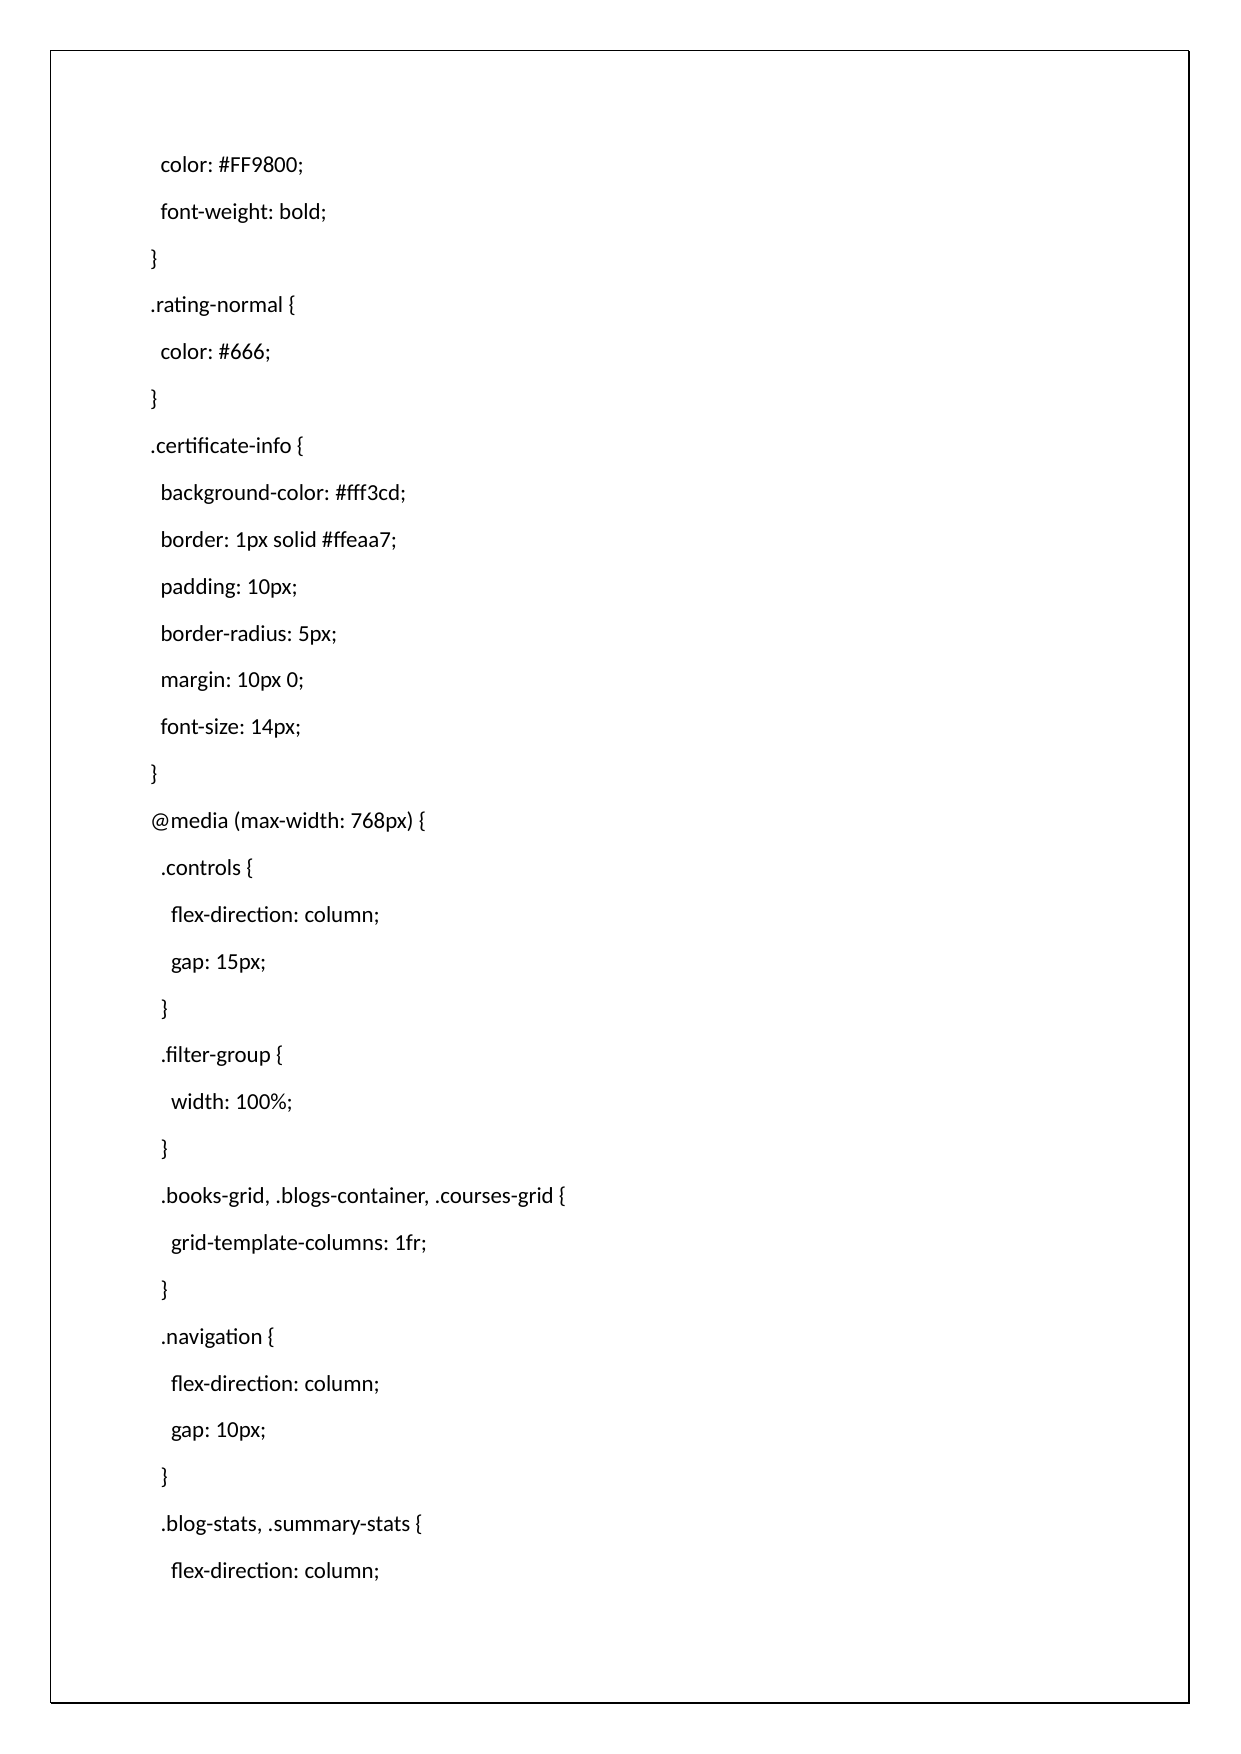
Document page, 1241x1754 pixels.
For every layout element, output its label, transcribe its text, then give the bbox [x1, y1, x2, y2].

text border: 1px solid #ffeaa7; [150, 525, 1089, 553]
text color: #666; [150, 337, 1089, 366]
text flex-direction: column; [150, 1369, 1089, 1397]
text } [150, 1275, 1089, 1303]
text .navigation { [150, 1322, 1089, 1350]
text border-radius: 5px; [150, 619, 1089, 647]
text @media (max-width: 768px) { [150, 806, 1089, 834]
text } [150, 244, 1089, 272]
text .certificate-info { [150, 431, 1089, 459]
text .blog-stats, .summary-stats { [150, 1509, 1089, 1537]
text margin: 10px 0; [150, 666, 1089, 694]
text font-size: 14px; [150, 712, 1089, 741]
text .rating-normal { [150, 291, 1089, 319]
text color: #FF9800; [150, 150, 1089, 178]
text background-color: #fff3cd; [150, 478, 1089, 506]
text } [150, 759, 1089, 787]
text .books-grid, .blogs-container, .courses-grid { [150, 1181, 1089, 1209]
text gap: 10px; [150, 1416, 1089, 1444]
text } [150, 1134, 1089, 1162]
text flex-direction: column; [150, 900, 1089, 928]
text flex-direction: column; [150, 1556, 1089, 1584]
text width: 100%; [150, 1087, 1089, 1116]
text .controls { [150, 853, 1089, 881]
text font-weight: bold; [150, 197, 1089, 225]
text .filter-group { [150, 1041, 1089, 1069]
text } [150, 994, 1089, 1022]
text padding: 10px; [150, 572, 1089, 600]
text } [150, 384, 1089, 412]
text } [150, 1462, 1089, 1491]
text gap: 15px; [150, 947, 1089, 975]
text grid-template-columns: 1fr; [150, 1228, 1089, 1256]
